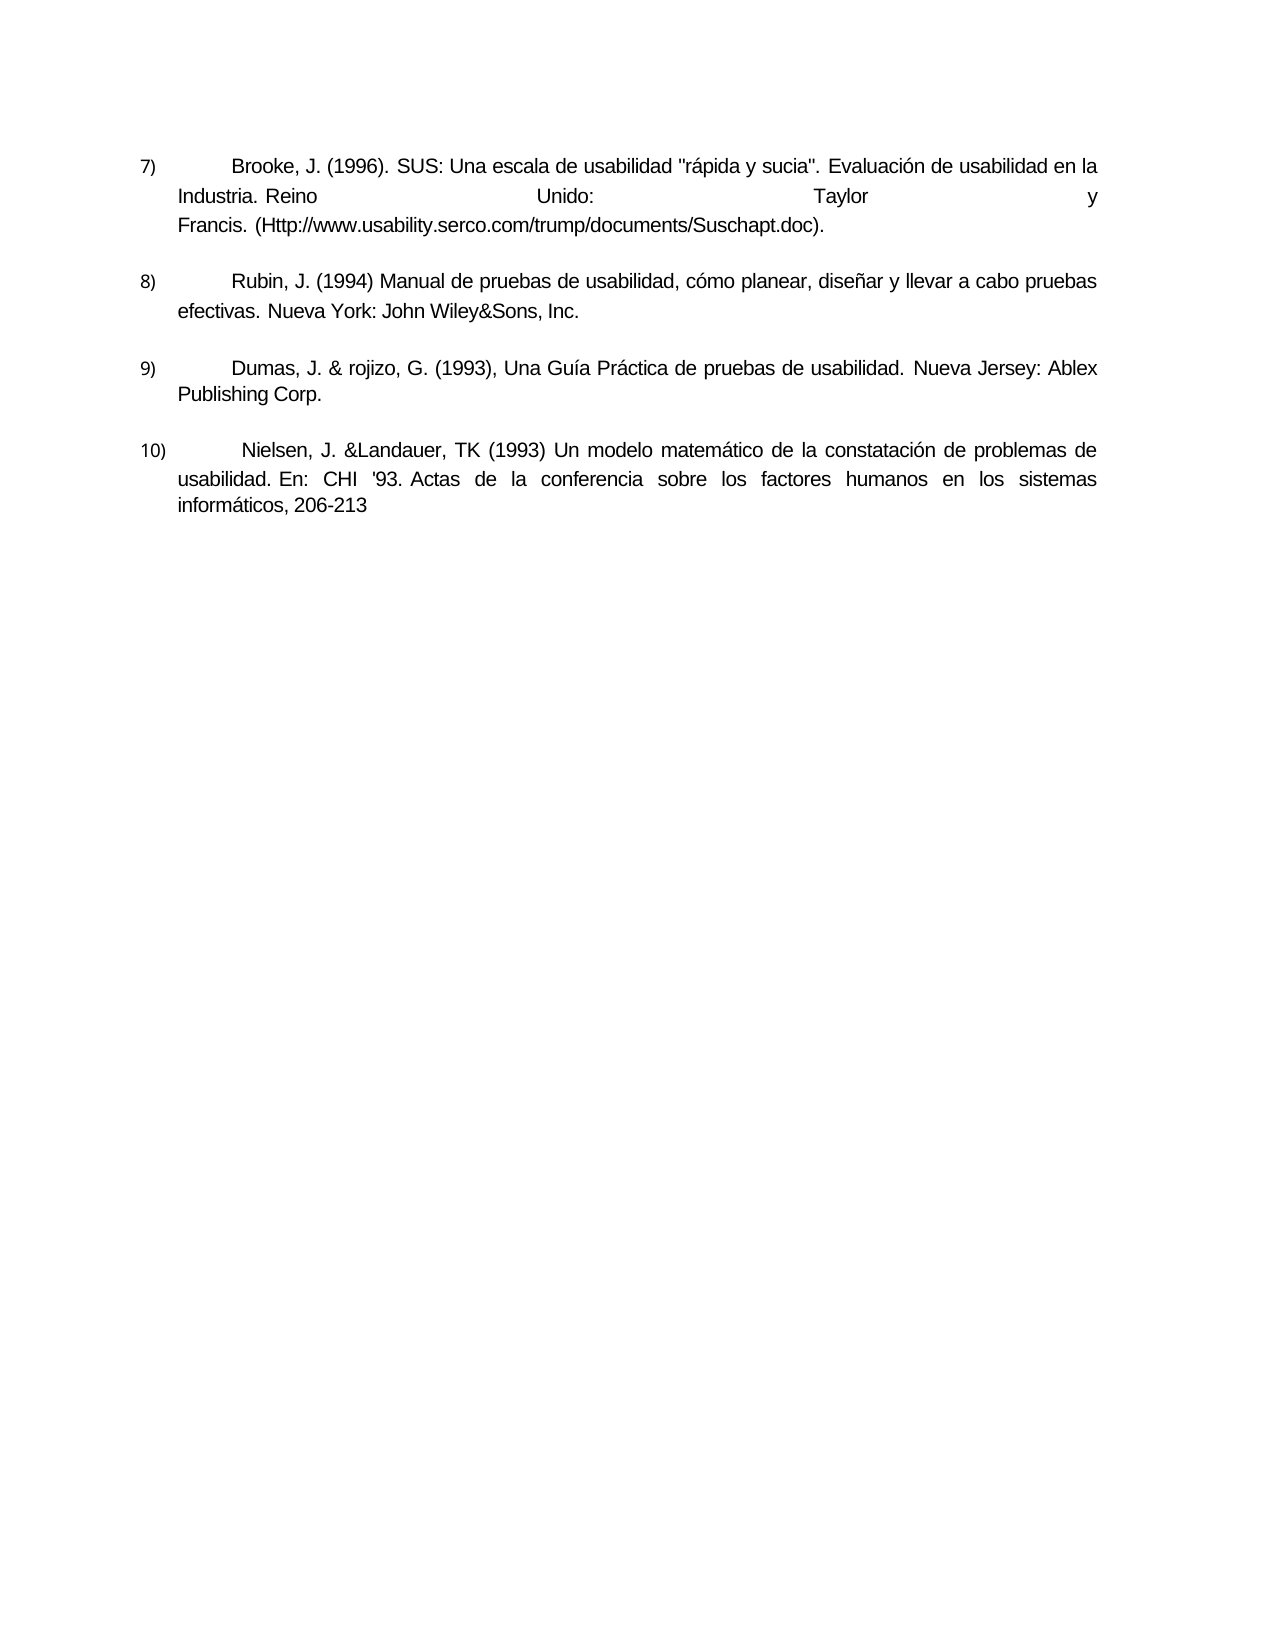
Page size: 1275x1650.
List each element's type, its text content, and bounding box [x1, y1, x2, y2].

text 8) Rubin, J. (1994) Manual de pruebas de usabilidad, cómo planear, diseñar y llevar a cabo pruebas efectivas. Nueva York: John Wiley&Sons, Inc. [140, 262, 1098, 324]
text 9) Dumas, J. & rojizo, G. (1993), Una Guía Práctica de pruebas de usabilidad. Nueva Jersey: Ablex Publishing Corp. [140, 349, 1098, 406]
text 10) Nielsen, J. &Landauer, TK (1993) Un modelo matemático de la constatación de problemas de usabilidad. En: CHI '93. Actas de la conferencia sobre los factores humanos en los sistemas informáticos, 206-213 [140, 431, 1098, 517]
text 7) Brooke, J. (1996). SUS: Una escala de usabilidad "rápida y sucia". Evaluación de usabilidad en la Industria. Reino Unido: Taylor y Francis. (Http://www.usability.serco.com/trump/documents/Suschapt.doc). [140, 148, 1098, 237]
